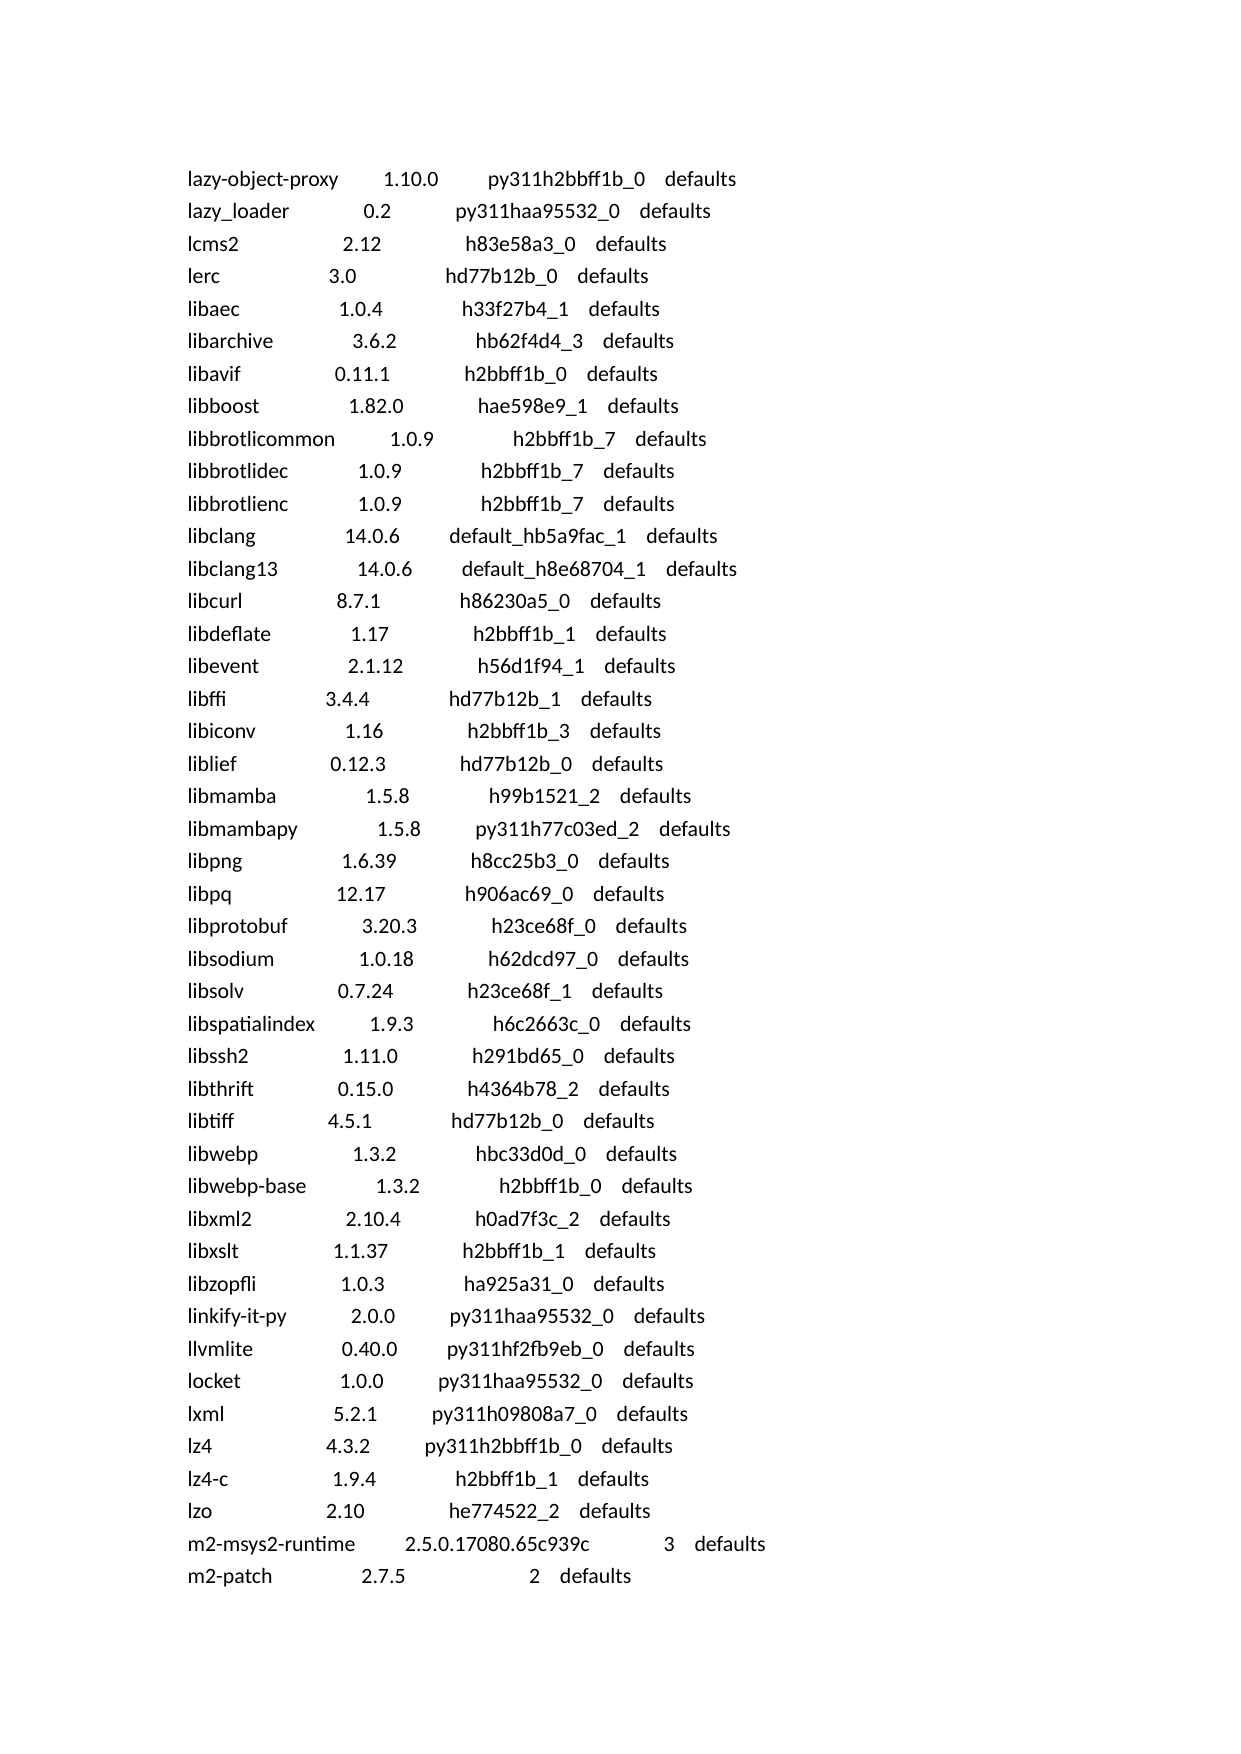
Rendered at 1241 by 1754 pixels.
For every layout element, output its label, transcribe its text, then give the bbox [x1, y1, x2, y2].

text libspatialindex 1.9.3 h6c2663c_0 defaults [187, 1007, 1053, 1039]
text libffi 3.4.4 hd77b12b_1 defaults [187, 682, 1053, 714]
text libbrotlienc 1.0.9 h2bbff1b_7 defaults [187, 487, 1053, 519]
text libmamba 1.5.8 h99b1521_2 defaults [187, 779, 1053, 812]
text libevent 2.1.12 h56d1f94_1 defaults [187, 649, 1053, 682]
text linkify-it-py 2.0.0 py311haa95532_0 defaults [187, 1299, 1053, 1332]
text libssh2 1.11.0 h291bd65_0 defaults [187, 1039, 1053, 1072]
text libzopfli 1.0.3 ha925a31_0 defaults [187, 1267, 1053, 1299]
text m2-msys2-runtime 2.5.0.17080.65c939c 3 defaults [187, 1527, 1053, 1559]
text libthrift 0.15.0 h4364b78_2 defaults [187, 1072, 1053, 1104]
text libbrotlicommon 1.0.9 h2bbff1b_7 defaults [187, 422, 1053, 454]
text lz4-c 1.9.4 h2bbff1b_1 defaults [187, 1462, 1053, 1494]
text libmambapy 1.5.8 py311h77c03ed_2 defaults [187, 812, 1053, 844]
text libpq 12.17 h906ac69_0 defaults [187, 877, 1053, 909]
text libclang13 14.0.6 default_h8e68704_1 defaults [187, 552, 1053, 584]
text locket 1.0.0 py311haa95532_0 defaults [187, 1364, 1053, 1397]
text llvmlite 0.40.0 py311hf2fb9eb_0 defaults [187, 1332, 1053, 1364]
text libsolv 0.7.24 h23ce68f_1 defaults [187, 974, 1053, 1007]
text libxslt 1.1.37 h2bbff1b_1 defaults [187, 1234, 1053, 1267]
text m2-patch 2.7.5 2 defaults [187, 1559, 1053, 1592]
text libprotobuf 3.20.3 h23ce68f_0 defaults [187, 909, 1053, 942]
text liblief 0.12.3 hd77b12b_0 defaults [187, 747, 1053, 779]
text libpng 1.6.39 h8cc25b3_0 defaults [187, 844, 1053, 877]
text libwebp-base 1.3.2 h2bbff1b_0 defaults [187, 1169, 1053, 1202]
text libiconv 1.16 h2bbff1b_3 defaults [187, 714, 1053, 747]
text libxml2 2.10.4 h0ad7f3c_2 defaults [187, 1202, 1053, 1234]
text libclang 14.0.6 default_hb5a9fac_1 defaults [187, 519, 1053, 552]
text libaec 1.0.4 h33f27b4_1 defaults [187, 292, 1053, 324]
text libdeflate 1.17 h2bbff1b_1 defaults [187, 617, 1053, 649]
text lxml 5.2.1 py311h09808a7_0 defaults [187, 1397, 1053, 1429]
text libsodium 1.0.18 h62dcd97_0 defaults [187, 942, 1053, 974]
text lerc 3.0 hd77b12b_0 defaults [187, 259, 1053, 292]
text libwebp 1.3.2 hbc33d0d_0 defaults [187, 1137, 1053, 1169]
text libtiff 4.5.1 hd77b12b_0 defaults [187, 1104, 1053, 1137]
text libbrotlidec 1.0.9 h2bbff1b_7 defaults [187, 454, 1053, 487]
text lazy-object-proxy 1.10.0 py311h2bbff1b_0 defaults [187, 162, 1053, 194]
text lazy_loader 0.2 py311haa95532_0 defaults [187, 194, 1053, 227]
text libcurl 8.7.1 h86230a5_0 defaults [187, 584, 1053, 617]
text libboost 1.82.0 hae598e9_1 defaults [187, 389, 1053, 422]
text libarchive 3.6.2 hb62f4d4_3 defaults [187, 324, 1053, 357]
text lcms2 2.12 h83e58a3_0 defaults [187, 227, 1053, 259]
text lzo 2.10 he774522_2 defaults [187, 1494, 1053, 1527]
text libavif 0.11.1 h2bbff1b_0 defaults [187, 357, 1053, 389]
text lz4 4.3.2 py311h2bbff1b_0 defaults [187, 1429, 1053, 1462]
